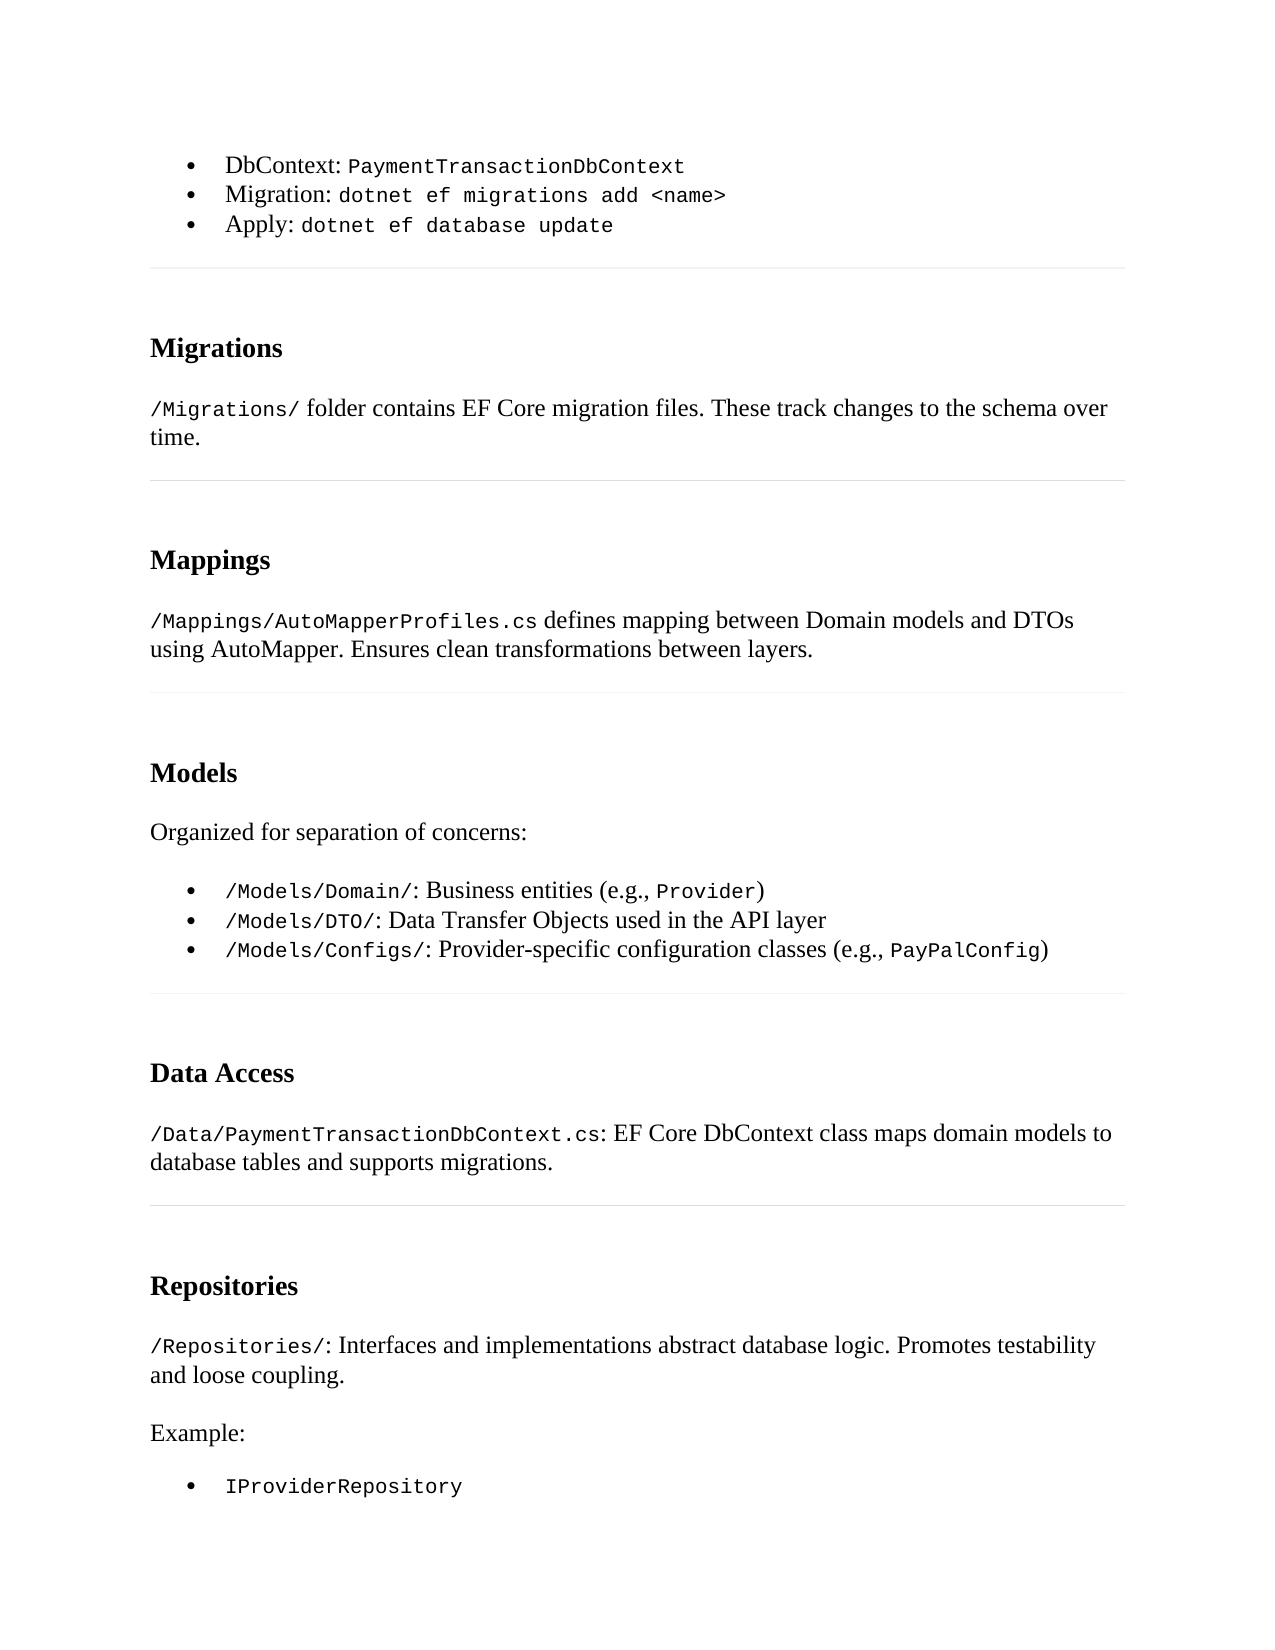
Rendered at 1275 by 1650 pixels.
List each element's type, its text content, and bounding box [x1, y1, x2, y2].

text Mappings [150, 543, 1125, 576]
list IProviderRepository [187, 1476, 1125, 1499]
list /Models/Domain/: Business entities (e.g., Provider) [187, 875, 1125, 905]
list /Models/DTO/: Data Transfer Objects used in the API layer [187, 905, 1125, 934]
list Migration: dotnet ef migrations add <name> [187, 179, 1125, 209]
text Repositories [150, 1269, 1125, 1301]
list Apply: dotnet ef database update [187, 209, 1125, 239]
text Models [150, 756, 1125, 788]
list DbContext: PaymentTransactionDbContext [187, 150, 1125, 179]
text Example: [150, 1418, 1125, 1446]
list /Models/Configs/: Provider-specific configuration classes (e.g., PayPalConfig) [187, 934, 1125, 964]
text /Data/PaymentTransactionDbContext.cs: EF Core DbContext class maps domain models to database tables and supports migrations. [150, 1118, 1125, 1176]
text Data Access [150, 1056, 1125, 1089]
text /Repositories/: Interfaces and implementations abstract database logic. Promotes testability and loose coupling. [150, 1330, 1125, 1388]
text /Mappings/AutoMapperProfiles.cs defines mapping between Domain models and DTOs using AutoMapper. Ensures clean transformations between layers. [150, 605, 1125, 663]
text Migrations [150, 331, 1125, 363]
text Organized for separation of concerns: [150, 817, 1125, 846]
text /Migrations/ folder contains EF Core migration files. These track changes to the schema over time. [150, 393, 1125, 451]
